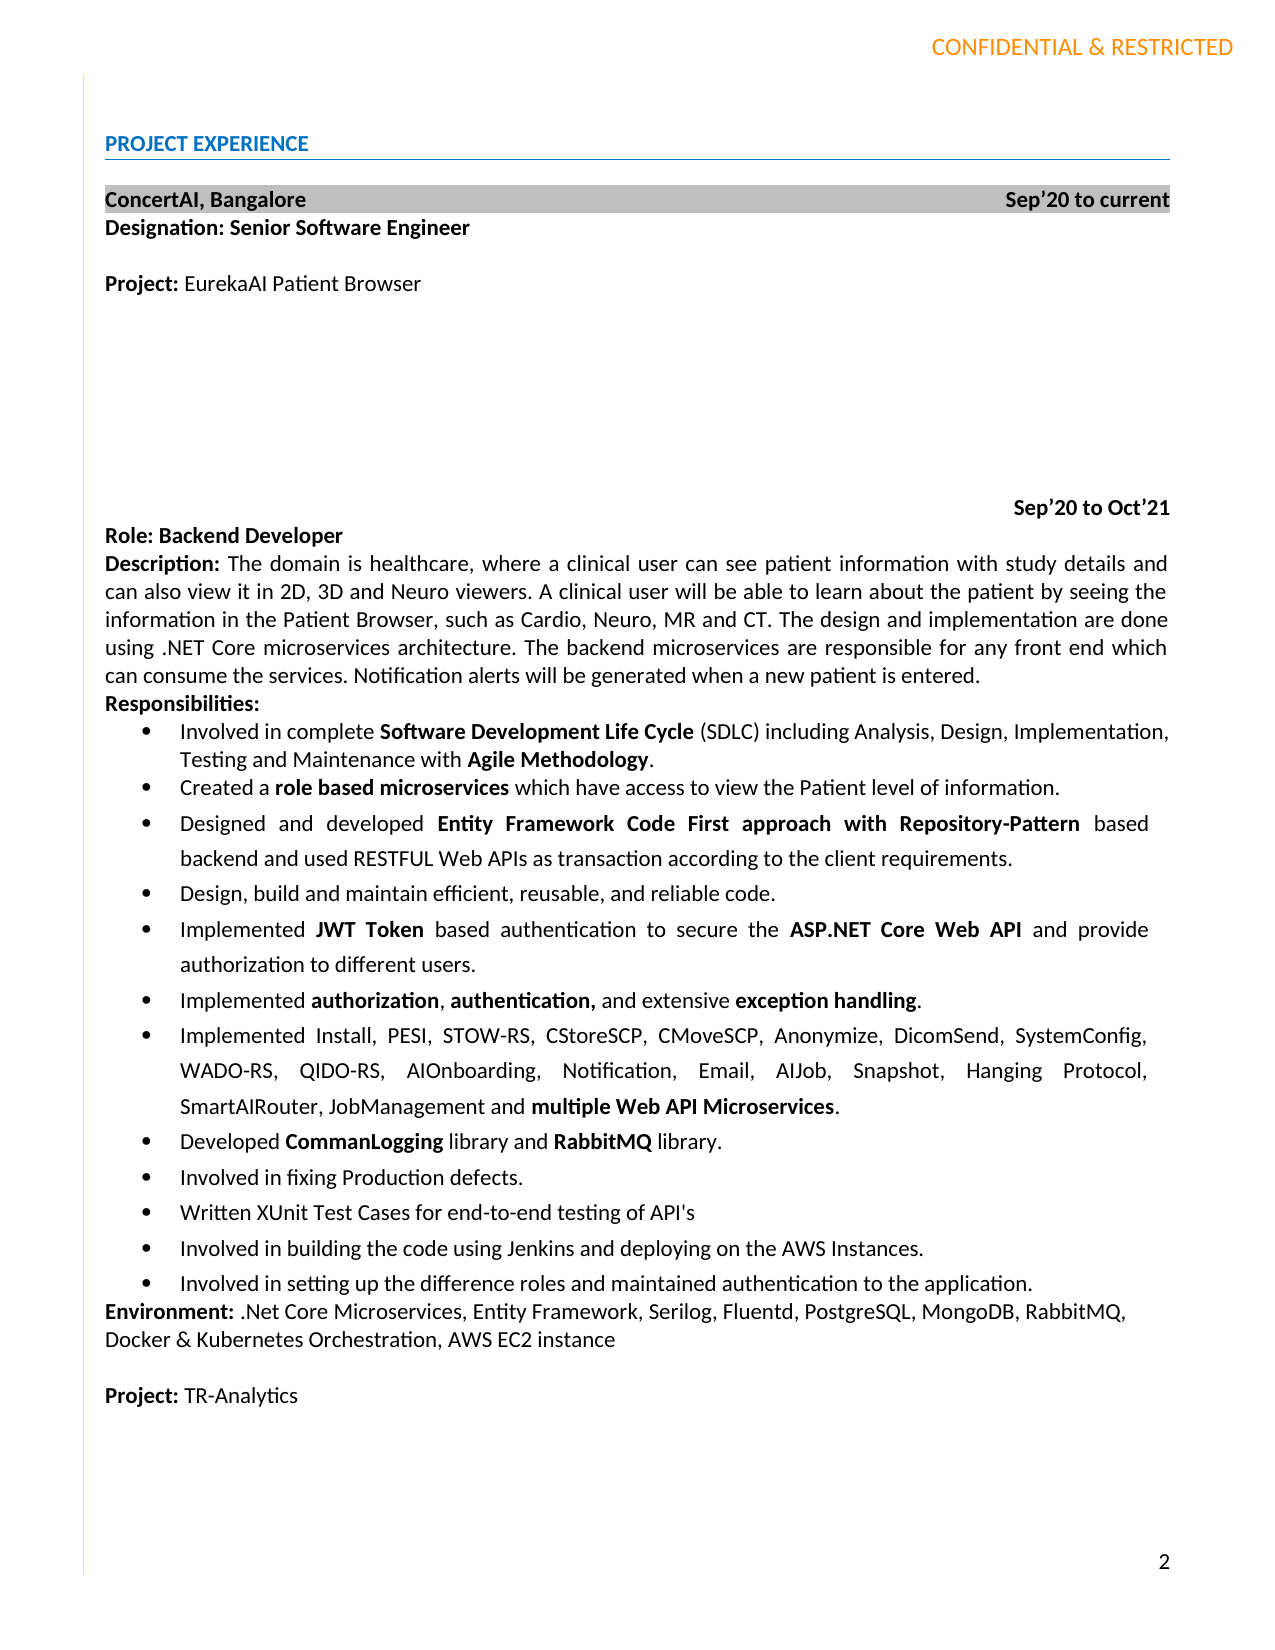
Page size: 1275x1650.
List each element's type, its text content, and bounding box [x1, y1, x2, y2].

list Involved in complete Software Development Life Cycle (SDLC) including Analysis, Design, Implementation, Testing and Maintenance with Agile Methodology. [142, 717, 1170, 773]
text Docker & Kubernetes Orchestration, AWS EC2 instance [105, 1325, 1170, 1353]
list Implemented Install, PESI, STOW-RS, CStoreSCP, CMoveSCP, Anonymize, DicomSend, SystemConfig, WADO-RS, QIDO-RS, AIOnboarding, Notification, Email, AIJob, Snapshot, Hanging Protocol, SmartAIRouter, JobManagement and multiple Web API Microservices. [142, 1014, 1149, 1120]
text Role: Backend Developer [105, 521, 1170, 549]
text Designation: Senior Software Engineer [105, 213, 1170, 241]
list Implemented JWT Token based authentication to secure the ASP.NET Core Web API and provide authorization to different users. [142, 908, 1149, 978]
text Responsibilities: [105, 689, 1170, 717]
list Involved in setting up the difference roles and maintained authentication to the application. [142, 1262, 1149, 1297]
list Design, build and maintain efficient, reusable, and reliable code. [142, 872, 1149, 908]
text Project: EurekaAI Patient Browser Sep’20 to Oct’21 [105, 269, 1170, 521]
list Created a role based microservices which have access to view the Patient level of information. [142, 773, 1170, 801]
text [105, 1381, 1170, 1521]
subtitle PROJECT EXPERIENCE [105, 129, 1170, 159]
list Implemented authorization, authentication, and extensive exception handling. [142, 978, 1149, 1014]
list Involved in fixing Production defects. [142, 1156, 1149, 1191]
text Description: The domain is healthcare, where a clinical user can see patient information with study details and can also view it in 2D, 3D and Neuro viewers. A clinical user will be able to learn about the patient by seeing the information in the Patient Browser, such as Cardio, Neuro, MR and CT. The design and implementation are done using .NET Core microservices architecture. The backend microservices are responsible for any front end which can consume the services. Notification alerts will be generated when a new patient is entered. [105, 549, 1170, 689]
list Designed and developed Entity Framework Code First approach with Repository-Pattern based backend and used RESTFUL Web APIs as transaction according to the client requirements. [142, 801, 1149, 872]
list Involved in building the code using Jenkins and deploying on the AWS Instances. [142, 1226, 1149, 1262]
list Developed CommanLogging library and RabbitMQ library. [142, 1120, 1149, 1156]
text Environment: .Net Core Microservices, Entity Framework, Serilog, Fluentd, PostgreSQL, MongoDB, RabbitMQ, [105, 1297, 1170, 1325]
list Written XUnit Test Cases for end-to-end testing of API's [142, 1191, 1149, 1226]
